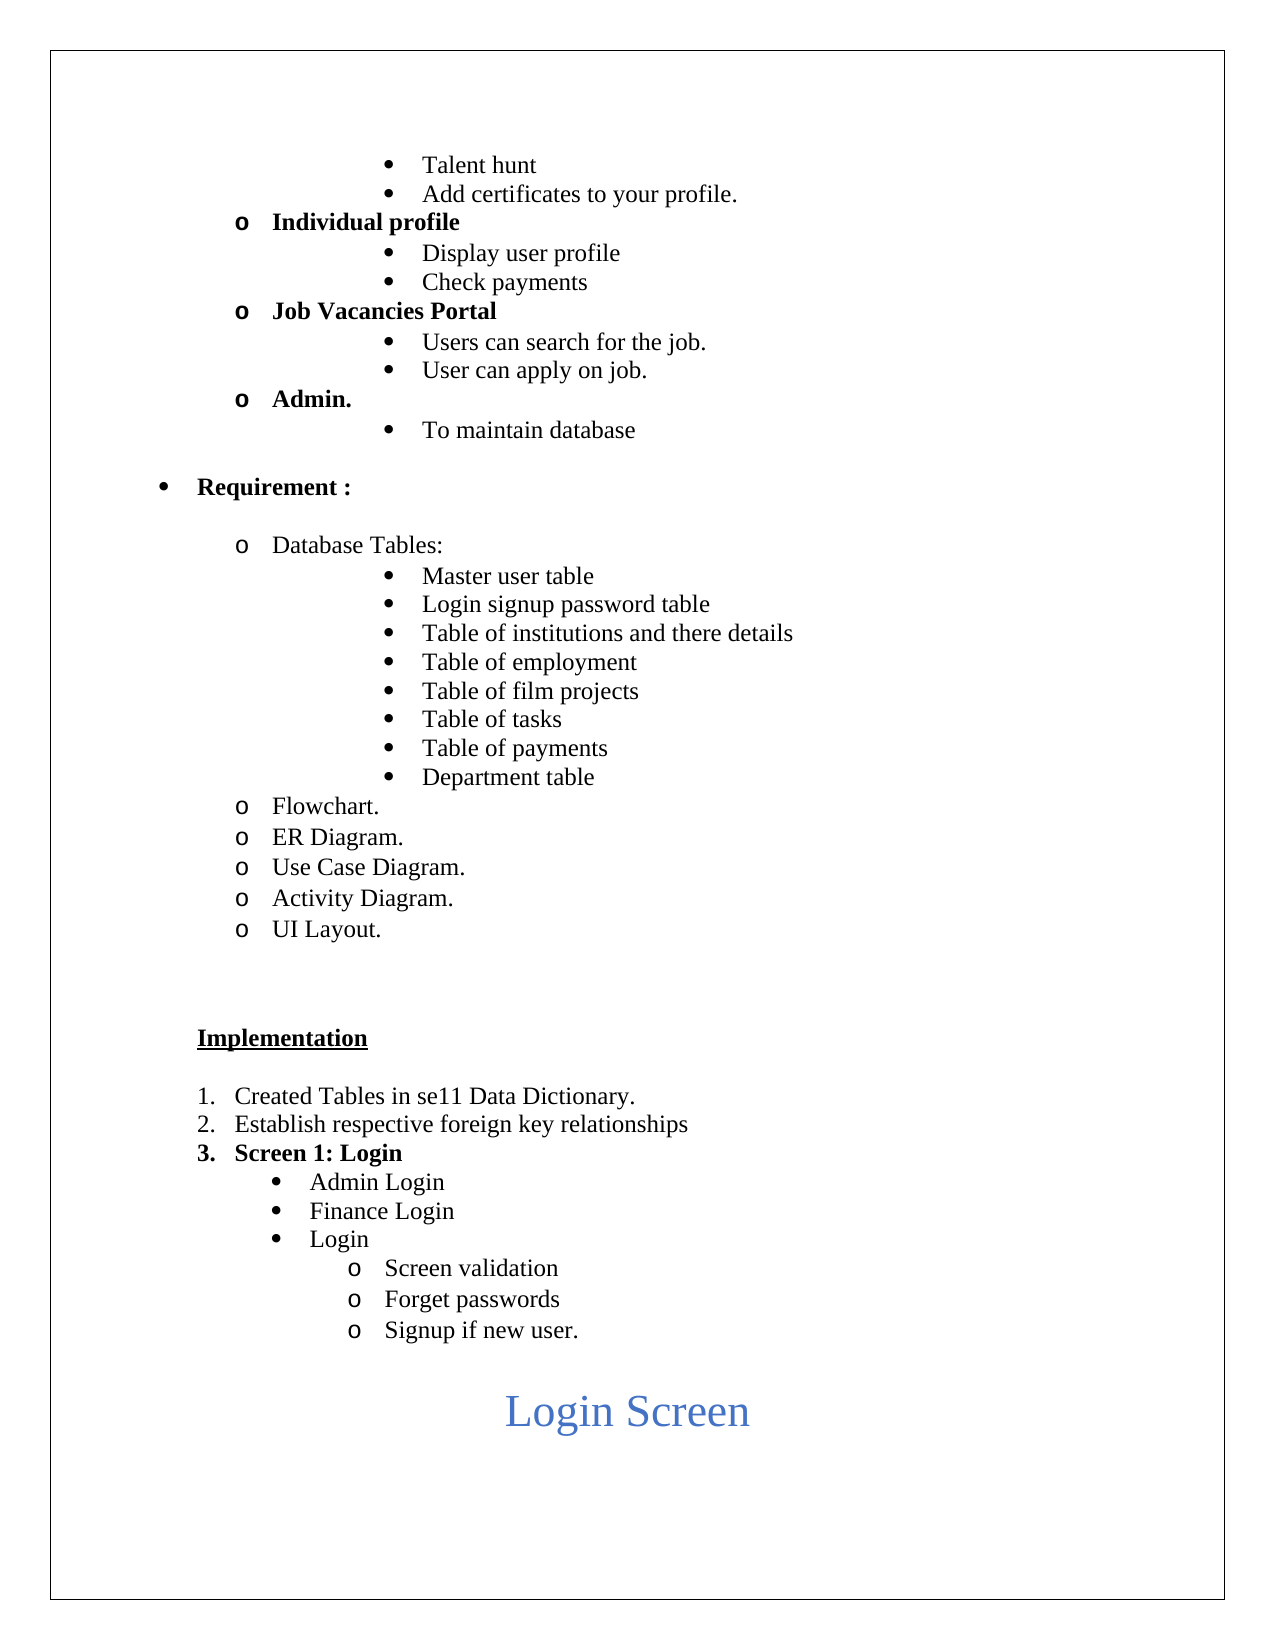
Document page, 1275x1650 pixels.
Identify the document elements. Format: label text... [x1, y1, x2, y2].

list Job Vacancies Portal [234, 296, 1191, 327]
list Individual profile [234, 207, 1191, 238]
list Screen validation [347, 1253, 1191, 1284]
list Table of tasks [384, 704, 1191, 733]
list Login signup password table [384, 589, 1191, 618]
list Master user table [384, 561, 1191, 589]
list Flowchart. [234, 791, 1191, 822]
list Implementation [197, 1023, 1191, 1052]
list Requirement : [159, 472, 1191, 501]
list Table of employment [384, 647, 1191, 676]
list Table of film projects [384, 676, 1191, 704]
list To maintain database [384, 415, 1191, 444]
list Use Case Diagram. [234, 852, 1191, 883]
list Table of payments [384, 733, 1191, 762]
list Forget passwords [347, 1284, 1191, 1315]
list Talent hunt [384, 150, 1191, 179]
list Establish respective foreign key relationships [197, 1109, 1191, 1138]
list Check payments [384, 267, 1191, 296]
list Database Tables: [234, 530, 1191, 561]
list Users can search for the job. [384, 327, 1191, 355]
list Department table [384, 762, 1191, 791]
list Admin. [234, 384, 1191, 415]
list Signup if new user. [347, 1315, 1191, 1346]
list ER Diagram. [234, 822, 1191, 852]
list Add certificates to your profile. [384, 179, 1191, 207]
list UI Layout. [234, 914, 1191, 945]
list Display user profile [384, 238, 1191, 267]
list Screen 1: Login [197, 1138, 1191, 1167]
list User can apply on job. [384, 355, 1191, 384]
list Table of institutions and there details [384, 618, 1191, 647]
list Login [272, 1224, 1191, 1253]
list Finance Login [272, 1196, 1191, 1224]
list Admin Login [272, 1167, 1191, 1196]
list Created Tables in se11 Data Dictionary. [197, 1081, 1191, 1109]
list Activity Diagram. [234, 883, 1191, 914]
